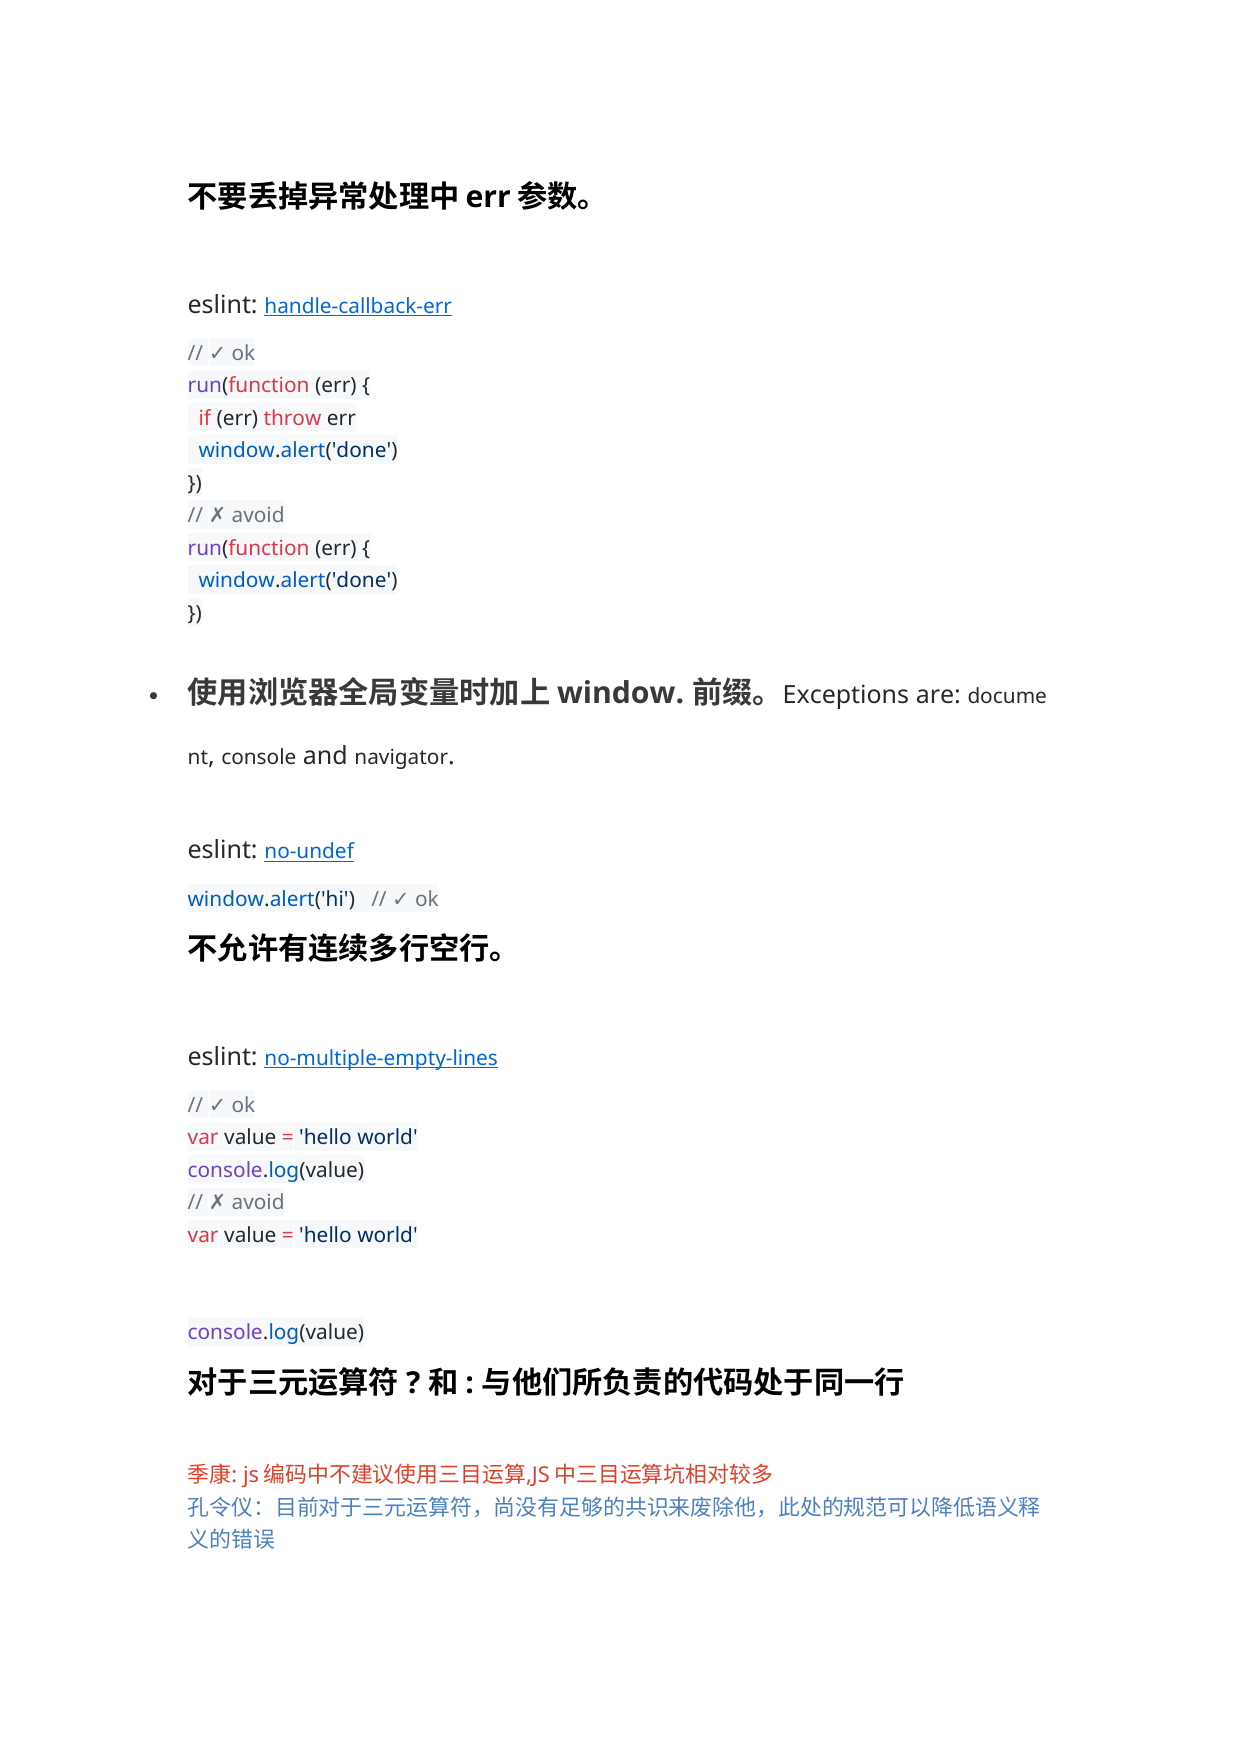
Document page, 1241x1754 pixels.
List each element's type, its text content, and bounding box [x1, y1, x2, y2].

text // ✓ ok [187, 336, 1053, 368]
text var value = 'hello world' [187, 1218, 1053, 1250]
text run(function (err) { [187, 368, 1053, 401]
text console.log(value) [187, 1315, 1053, 1348]
list 使用浏览器全局变量时加上 window. 前缀。Exceptions are: document, console and navigator. [150, 657, 1053, 787]
text 对于三元运算符 ? 和 : 与他们所负责的代码处于同一行 [187, 1348, 1053, 1413]
text eslint: no-undef [187, 817, 1053, 882]
text console.log(value) [187, 1153, 1053, 1185]
text // ✗ avoid [187, 498, 1053, 531]
text run(function (err) { [187, 531, 1053, 563]
text 不要丢掉异常处理中err参数。 [187, 162, 1053, 227]
text eslint: no-multiple-empty-lines [187, 1023, 1053, 1088]
text eslint: handle-callback-err [187, 271, 1053, 336]
text // ✓ ok [187, 1088, 1053, 1120]
text var value = 'hello world' [187, 1120, 1053, 1153]
text window.alert('done') [187, 563, 1053, 596]
text 不允许有连续多行空行。 [187, 914, 1053, 979]
text window.alert('hi') // ✓ ok [187, 882, 1053, 914]
text }) [187, 596, 1053, 628]
text if (err) throw err [187, 401, 1053, 433]
text // ✗ avoid [187, 1185, 1053, 1218]
text 季康: js编码中不建议使用三目运算,JS中三目运算坑相对较多 [187, 1457, 1053, 1489]
text window.alert('done') [187, 433, 1053, 466]
text 孔令仪：目前对于三元运算符，尚没有足够的共识来废除他，此处的规范可以降低语义释义的错误 [187, 1489, 1053, 1554]
text }) [187, 466, 1053, 498]
